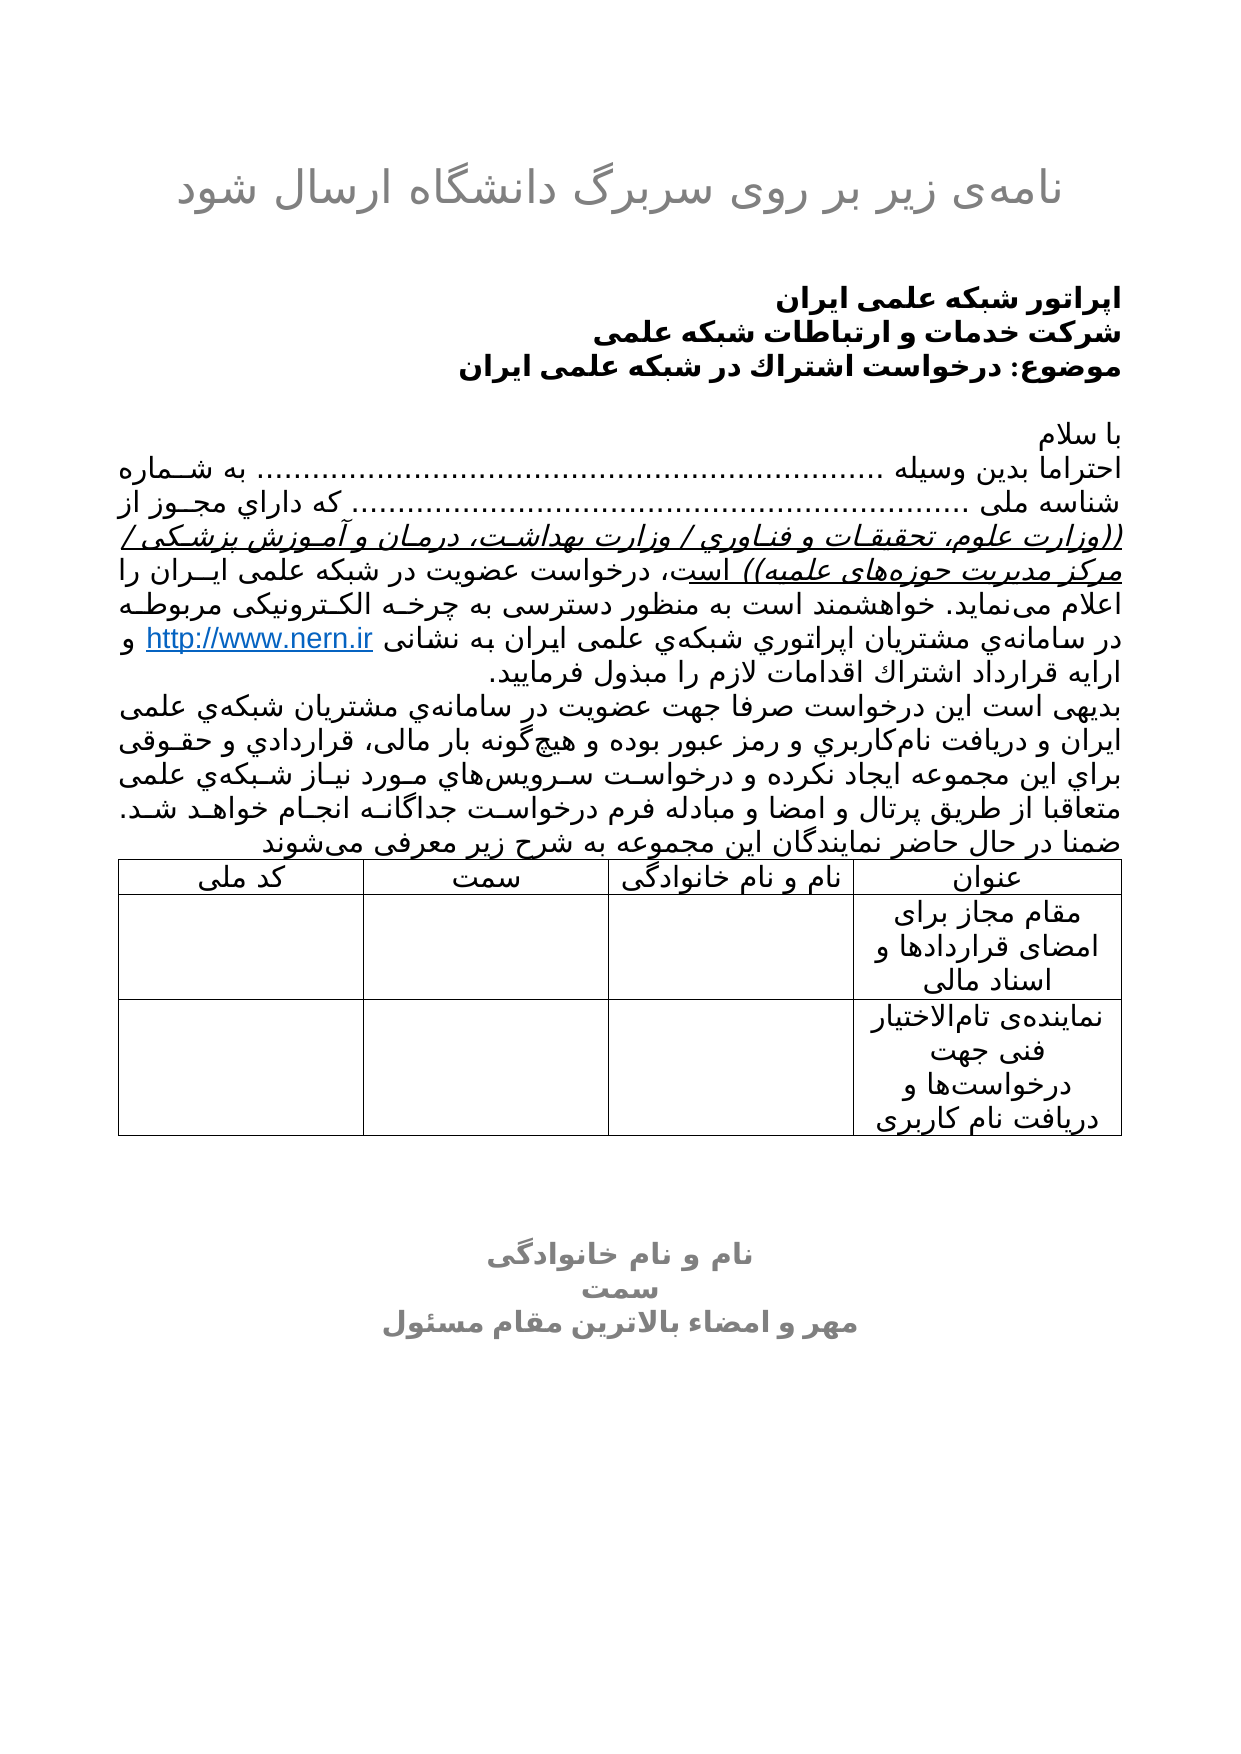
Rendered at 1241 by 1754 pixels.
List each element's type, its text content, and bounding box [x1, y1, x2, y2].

text بدیهی است این درخواست صرفا جهت عضویت در سامانه‌ي مشتریان شبکه‌ي علمی ایران و دریافت نام‌کاربري و رمز عبور بوده و هیچ‌گونه بار مالی، قراردادي و حقوقی براي این مجموعه ایجاد نکرده و درخواست سرویس‌هاي مورد نیاز شبکه‌ي علمی متعاقبا از طریق پرتال و امضا و مبادله فرم درخواست جداگانه انجام خواهد شد. ضمنا در حال حاضر نمایندگان این مجموعه به شرح زیر معرفی می‌شوند [118, 689, 1122, 859]
table_cell [609, 1000, 853, 1135]
text سمت [118, 1271, 1122, 1305]
text شرکت خدمات و ارتباطات شبکه علمی [118, 316, 1122, 349]
table_cell مقام مجاز برای امضای قراردادها و اسناد مالی [854, 895, 1121, 998]
text مهر و امضاء بالاترین مقام مسئول [118, 1305, 1122, 1339]
text احتراما بدین وسیله .................................................................... به شماره شناسه ملی ................................................................... که داراي مجوز از ((وزارت علوم، تحقیقات و فناوري / وزارت بهداشت، درمان و آموزش پزشکی / مرکز مدیریت حوزه‌های علمیه)) است، درخواست عضویت در شبکه علمی ایران را اعلام می‌نماید. خواهشمند است به منظور دسترسی به چرخه الکترونیکی مربوطه در سامانه‌ي مشتریان اپراتوري شبکه‌ي علمی ایران به نشانی http://www.nern.ir و ارایه قرارداد اشتراك اقدامات لازم را مبذول فرمایید. [118, 451, 1122, 689]
table_cell [119, 1000, 363, 1135]
table_cell [609, 895, 853, 998]
table_header نام و نام خانوادگی [609, 860, 853, 894]
table_header کد ملی [119, 860, 363, 894]
text نامه‌ی زیر بر روی سربرگ دانشگاه ارسال شود [118, 161, 1122, 214]
table_cell [364, 1000, 608, 1135]
table_cell نماینده‌ی تام‌الاختیار فنی جهت درخواست‌ها و دریافت نام کاربری [854, 1000, 1121, 1135]
text نام و نام خانوادگی [118, 1237, 1122, 1271]
table_cell [364, 895, 608, 998]
table_header سمت [364, 860, 608, 894]
table_header عنوان [854, 860, 1121, 894]
text اپراتور شبکه علمی ایران [118, 282, 1122, 316]
text با سلام [118, 417, 1122, 451]
text موضوع: درخواست اشتراك در شبکه علمی ایران [118, 349, 1122, 384]
table_cell [119, 895, 363, 998]
